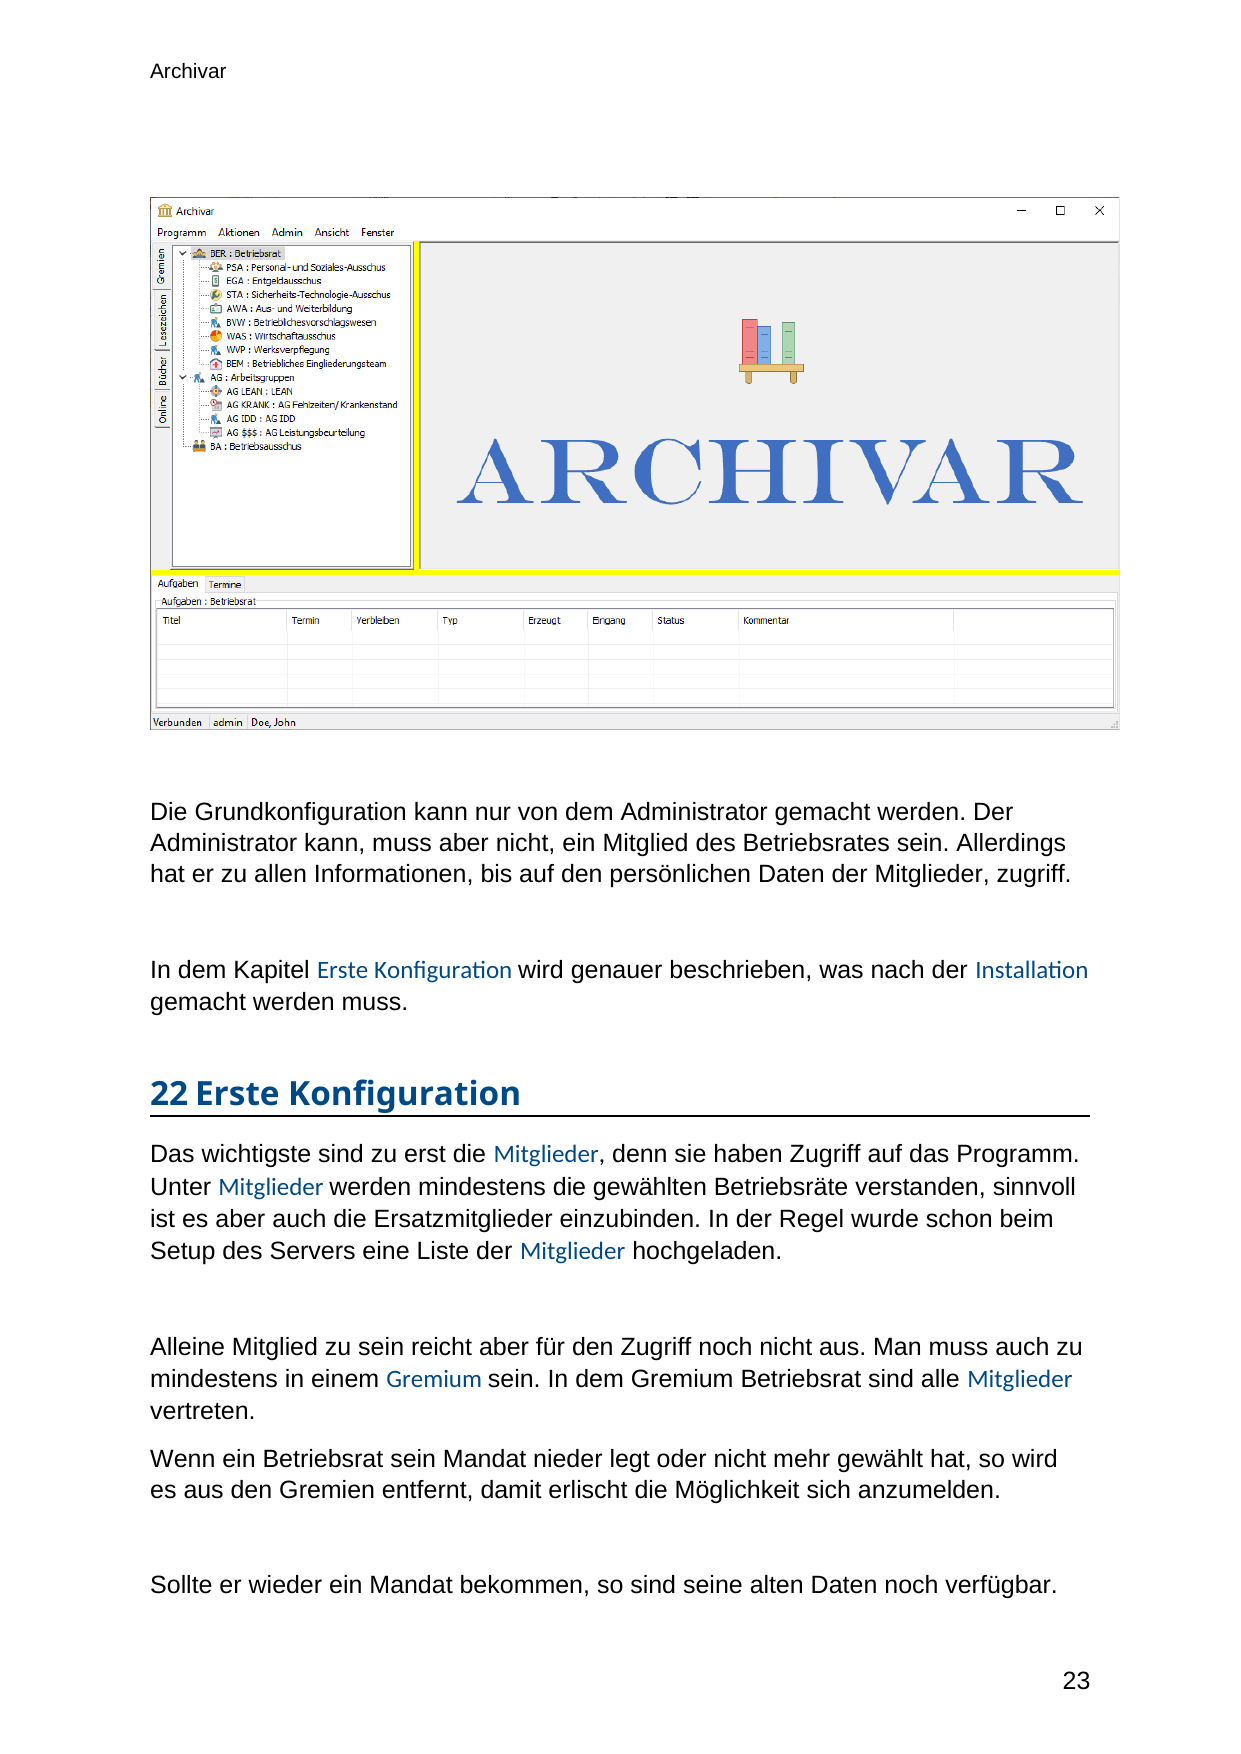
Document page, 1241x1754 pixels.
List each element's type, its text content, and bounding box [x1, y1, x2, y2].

subtitle Erste Konfiguration [150, 1070, 1090, 1115]
picture [150, 197, 1120, 730]
text Sollte er wieder ein Mandat bekommen, so sind seine alten Daten noch verfügbar. [150, 1570, 1090, 1599]
text Die Grundkonfiguration kann nur von dem Administrator gemacht werden. Der Administrator kann, muss aber nicht, ein Mitglied des Betriebsrates sein. Allerdings hat er zu allen Informationen, bis auf den persönlichen Daten der Mitglieder, zugriff. [150, 796, 1090, 887]
text In dem Kapitel Erste Konfiguration wird genauer beschrieben, was nach der Installation gemacht werden muss. [150, 954, 1090, 1016]
text Wenn ein Betriebsrat sein Mandat nieder legt oder nicht mehr gewählt hat, so wird es aus den Gremien entfernt, damit erlischt die Möglichkeit sich anzumelden. [150, 1444, 1090, 1504]
text Das wichtigste sind zu erst die Mitglieder, denn sie haben Zugriff auf das Programm. Unter Mitglieder werden mindestens die gewählten Betriebsräte verstanden, sinnvoll ist es aber auch die Ersatzmitglieder einzubinden. In der Regel wurde schon beim Setup des Servers eine Liste der Mitglieder hochgeladen. [150, 1138, 1090, 1266]
text Alleine Mitglied zu sein reicht aber für den Zugriff noch nicht aus. Man muss auch zu mindestens in einem Gremium sein. In dem Gremium Betriebsrat sind alle Mitglieder vertreten. [150, 1332, 1090, 1425]
